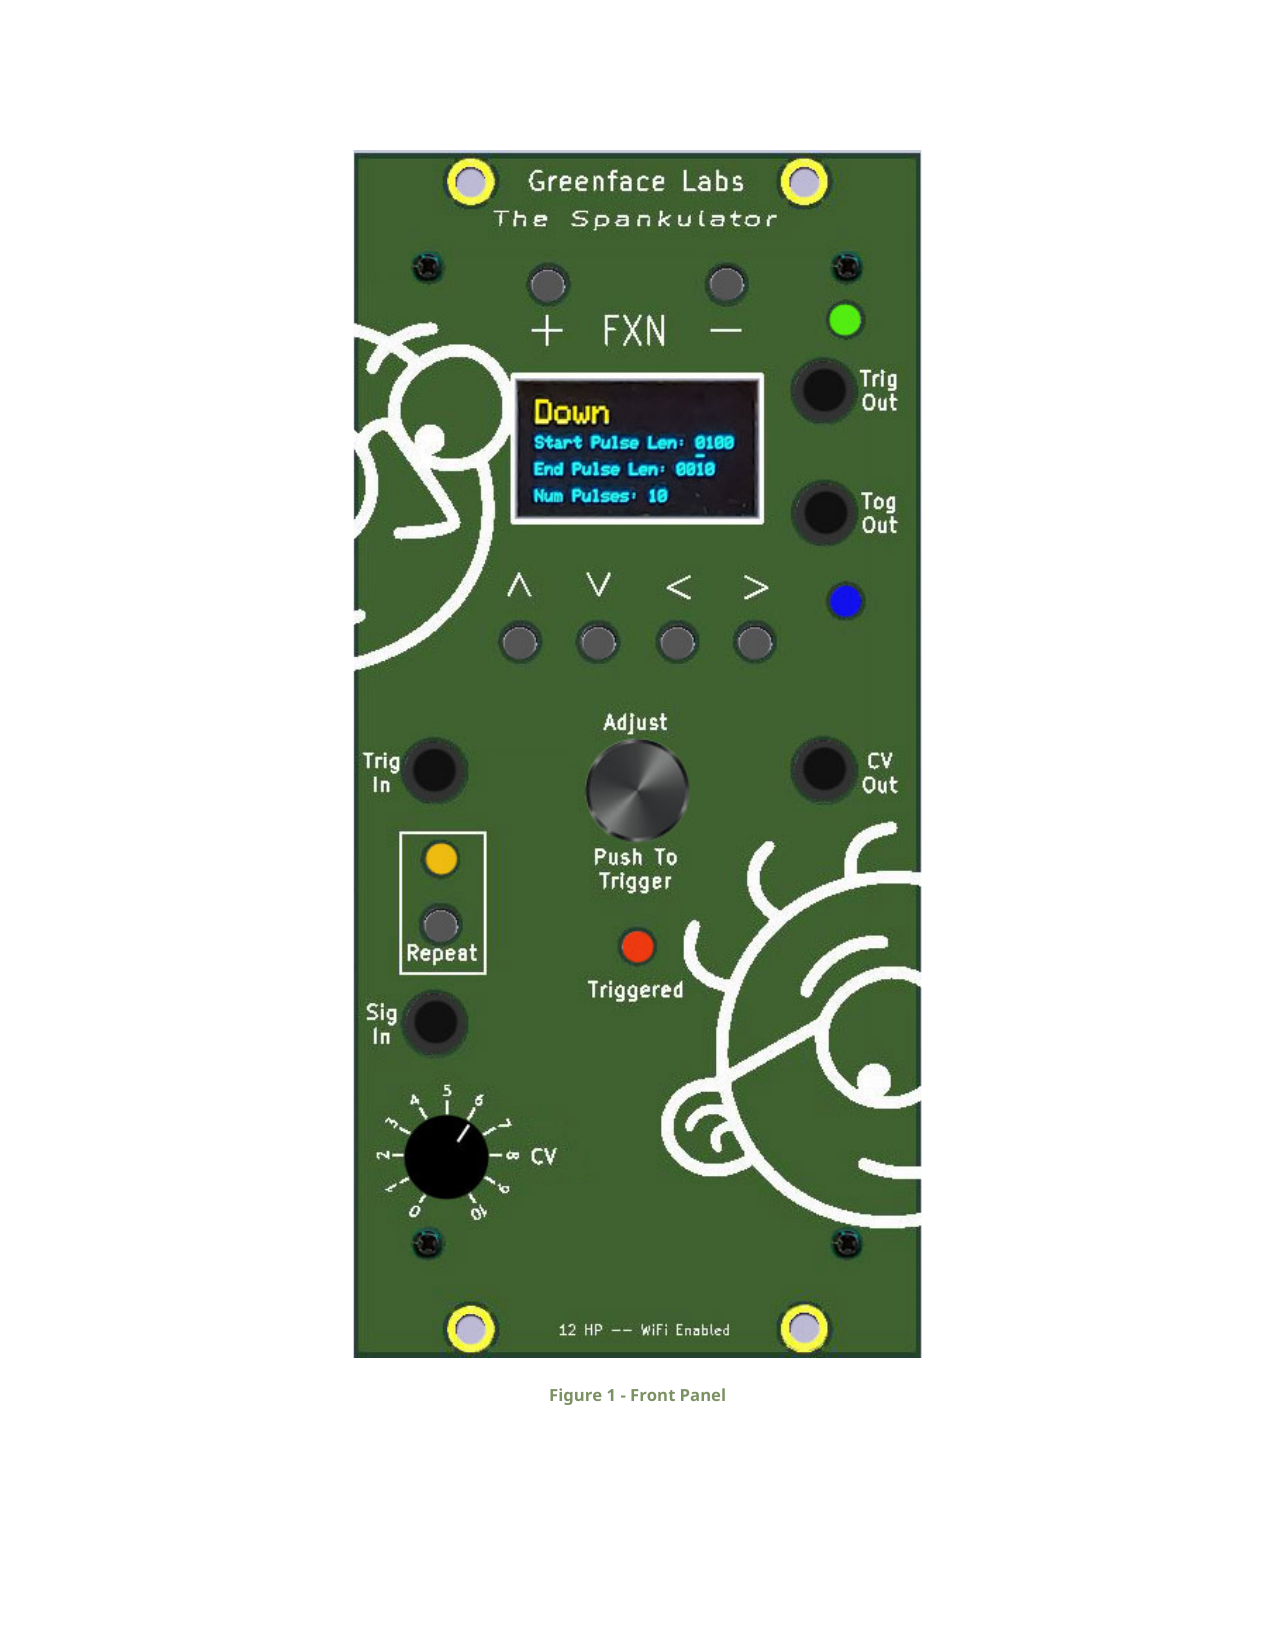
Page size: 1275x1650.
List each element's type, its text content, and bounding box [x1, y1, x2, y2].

picture [353, 150, 922, 1358]
